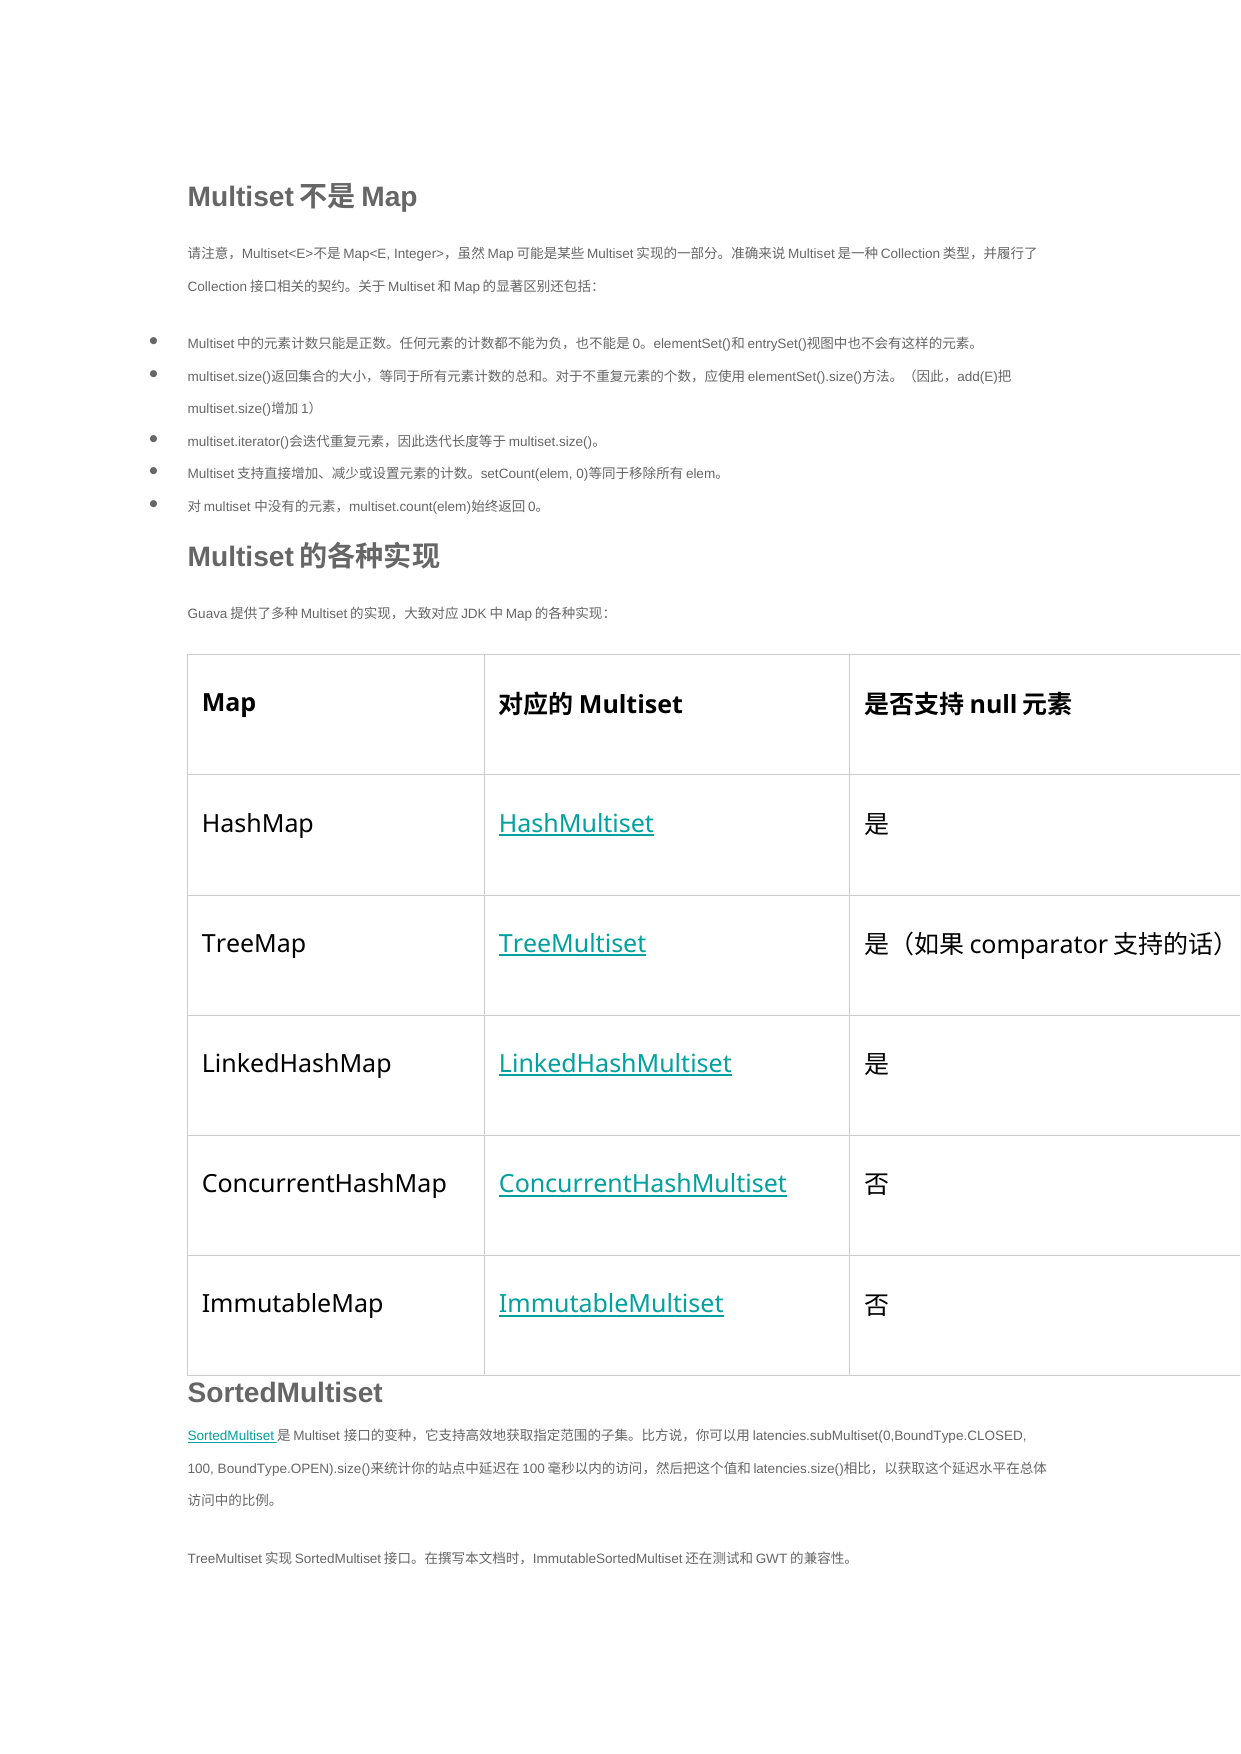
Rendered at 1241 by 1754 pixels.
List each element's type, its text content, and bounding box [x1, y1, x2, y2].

table_cell HashMap [188, 775, 484, 894]
table_cell ImmutableMap [188, 1256, 484, 1375]
table_cell ConcurrentHashMap [188, 1136, 484, 1255]
list Multiset支持直接增加、减少或设置元素的计数。setCount(elem, 0)等同于移除所有elem。 [150, 457, 1053, 489]
table_cell ImmutableMultiset [485, 1256, 849, 1375]
text Multiset的各种实现 [187, 522, 1053, 587]
table_cell HashMultiset [485, 775, 849, 894]
text SortedMultiset [187, 1376, 1053, 1409]
text SortedMultiset是Multiset 接口的变种，它支持高效地获取指定范围的子集。比方说，你可以用 latencies.subMultiset(0,BoundType.CLOSED, 100, BoundType.OPEN).size()来统计你的站点中延迟在100毫秒以内的访问，然后把这个值和latencies.size()相比，以获取这个延迟水平在总体访问中的比例。 [187, 1419, 1053, 1516]
text Guava提供了多种Multiset的实现，大致对应JDK中Map的各种实现： [187, 597, 1053, 629]
table_cell 是 [850, 1016, 1240, 1135]
table_cell LinkedHashMap [188, 1016, 484, 1135]
table_cell LinkedHashMultiset [485, 1016, 849, 1135]
list Multiset中的元素计数只能是正数。任何元素的计数都不能为负，也不能是0。elementSet()和entrySet()视图中也不会有这样的元素。 [150, 327, 1053, 359]
text Multiset不是Map [187, 162, 1053, 227]
table_cell TreeMap [188, 896, 484, 1015]
table_header Map [188, 655, 484, 774]
text 请注意，Multiset<E>不是Map<E, Integer>，虽然Map可能是某些Multiset实现的一部分。准确来说Multiset是一种Collection类型，并履行了Collection接口相关的契约。关于Multiset和Map的显著区别还包括： [187, 237, 1053, 302]
list multiset.size()返回集合的大小，等同于所有元素计数的总和。对于不重复元素的个数，应使用elementSet().size()方法。（因此，add(E)把multiset.size()增加1） [150, 359, 1053, 424]
table_cell ConcurrentHashMultiset [485, 1136, 849, 1255]
text TreeMultiset实现SortedMultiset接口。在撰写本文档时，ImmutableSortedMultiset还在测试和GWT的兼容性。 [187, 1541, 1053, 1574]
table_cell 是 [850, 775, 1240, 894]
list 对multiset 中没有的元素，multiset.count(elem)始终返回0。 [150, 489, 1053, 522]
table_cell 否 [850, 1136, 1240, 1255]
table_header 是否支持null元素 [850, 655, 1240, 774]
table_cell TreeMultiset [485, 896, 849, 1015]
table_cell 否 [850, 1256, 1240, 1375]
table_cell 是（如果comparator支持的话） [850, 896, 1240, 1015]
list multiset.iterator()会迭代重复元素，因此迭代长度等于multiset.size()。 [150, 424, 1053, 457]
table_header 对应的Multiset [485, 655, 849, 774]
